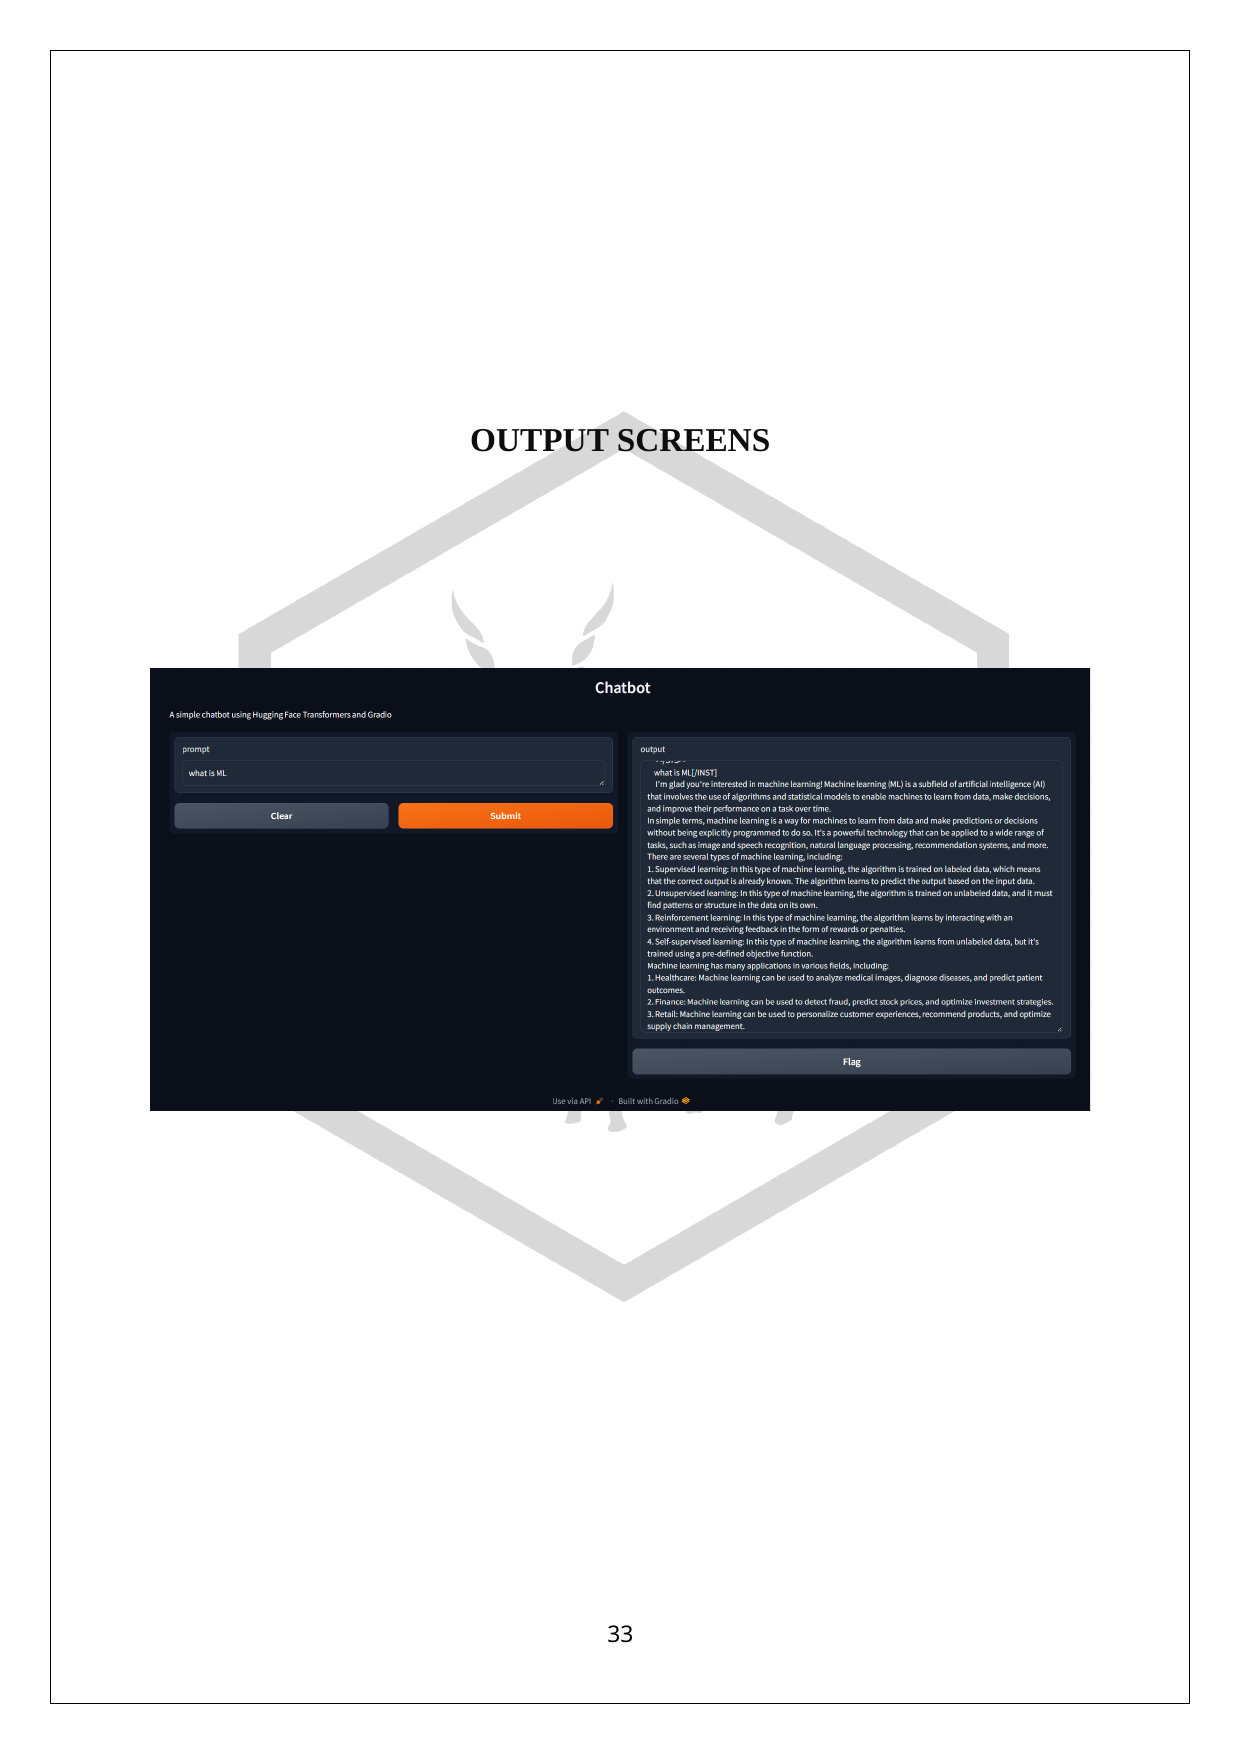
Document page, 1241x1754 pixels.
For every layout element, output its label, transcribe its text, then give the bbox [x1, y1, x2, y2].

subtitle OUTPUT SCREENS [150, 420, 1090, 459]
picture [150, 668, 1091, 1111]
